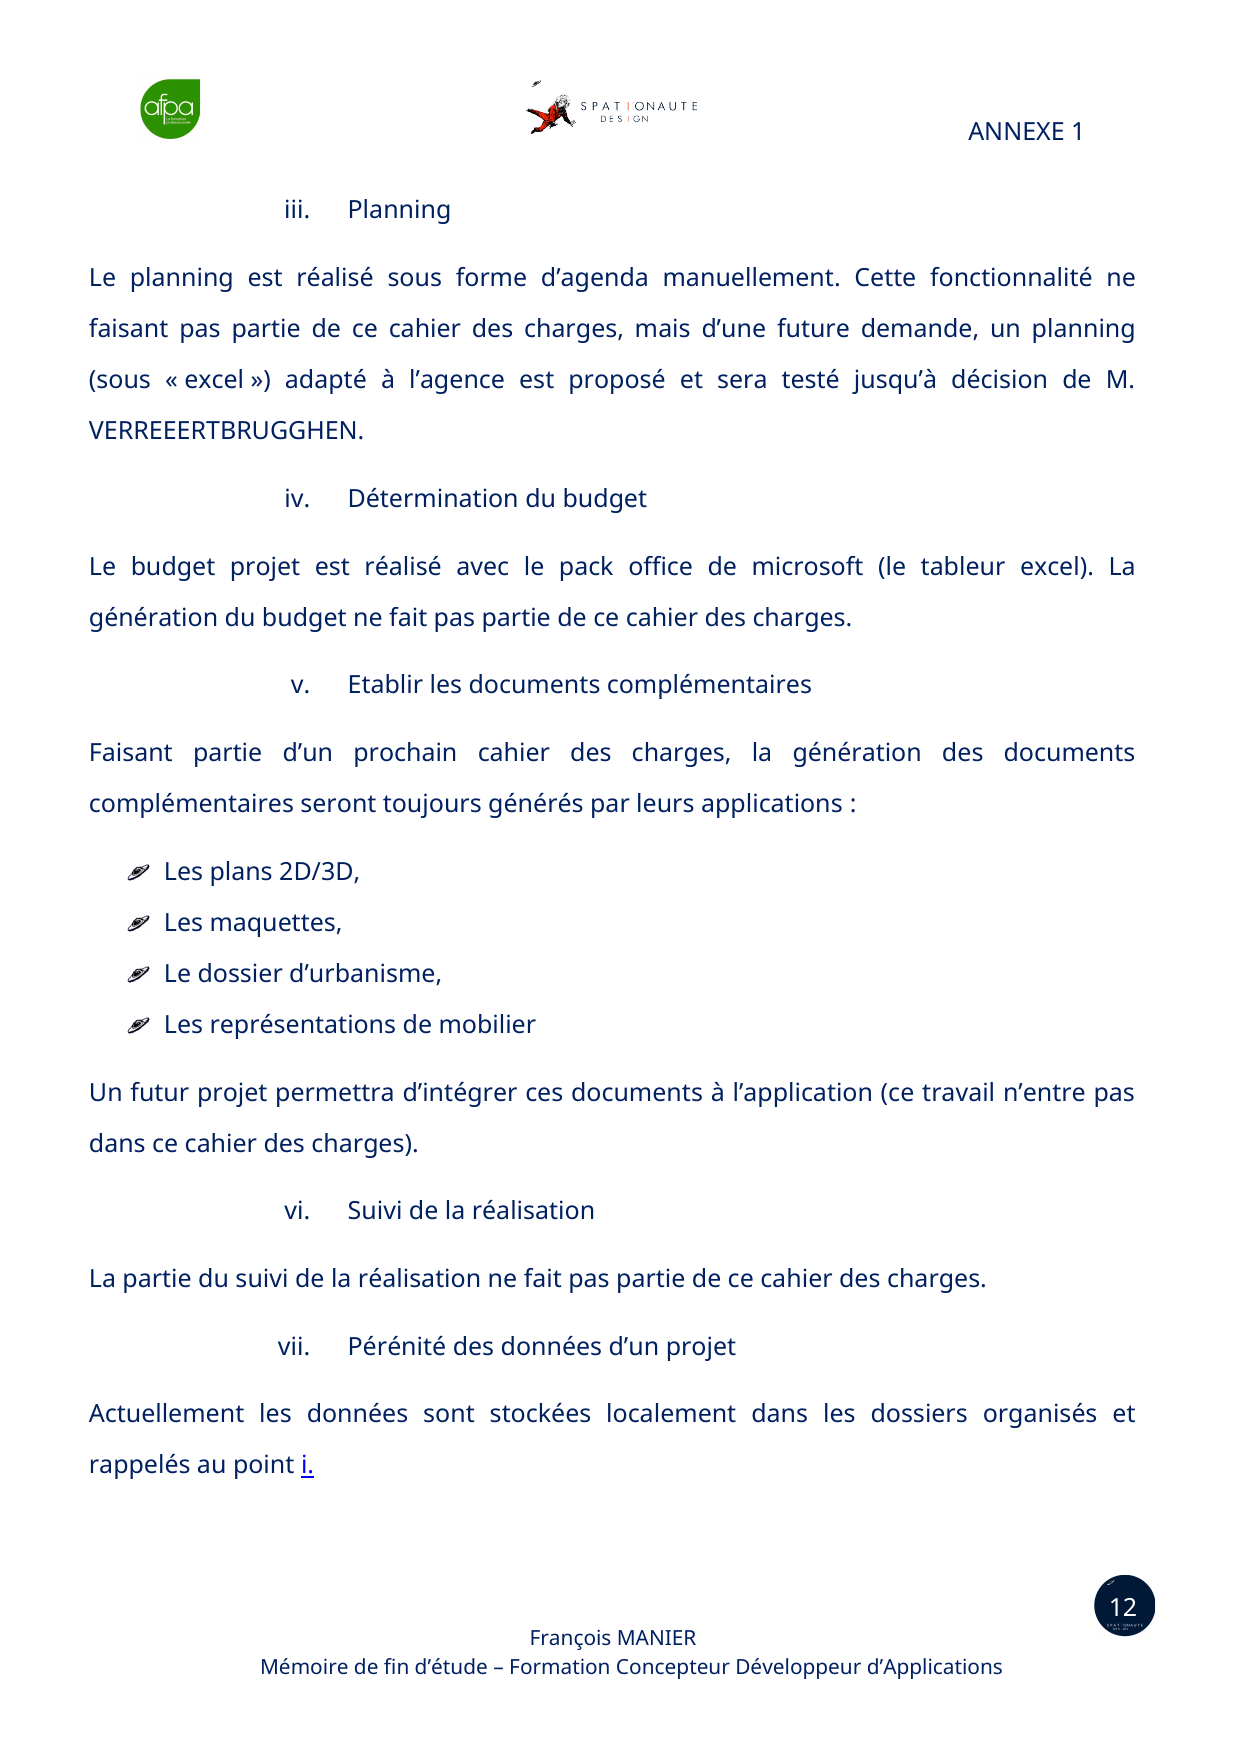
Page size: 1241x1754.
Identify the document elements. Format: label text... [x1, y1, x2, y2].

text Le budget projet est réalisé avec le pack office de microsoft (le tableur excel). La génération du budget ne fait pas partie de ce cahier des charges. [89, 548, 1137, 633]
text La partie du suivi de la réalisation ne fait pas partie de ce cahier des charges. [89, 1261, 1137, 1295]
list Etablir les documents complémentaires [310, 667, 1137, 701]
list Les plans 2D/3D, [126, 853, 1137, 887]
picture [127, 863, 150, 881]
picture [1093, 1575, 1156, 1637]
list Détermination du budget [310, 481, 1137, 514]
picture [127, 914, 150, 932]
picture [140, 75, 200, 141]
list Le dossier d’urbanisme, [126, 956, 1137, 989]
list Les représentations de mobilier [126, 1007, 1137, 1041]
picture [508, 73, 717, 141]
list Planning [310, 192, 1137, 226]
list Les maquettes, [126, 904, 1137, 938]
text Le planning est réalisé sous forme d’agenda manuellement. Cette fonctionnalité ne faisant pas partie de ce cahier des charges, mais d’une future demande, un planning (sous « excel ») adapté à l’agence est proposé et sera testé jusqu’à décision de M. VERREEERTBRUGGHEN. [89, 260, 1137, 447]
list Suivi de la réalisation [310, 1193, 1137, 1227]
text Faisant partie d’un prochain cahier des charges, la génération des documents complémentaires seront toujours générés par leurs applications : [89, 735, 1137, 820]
list Pérénité des données d’un projet [310, 1328, 1137, 1362]
text Actuellement les données sont stockées localement dans les dossiers organisés et rappelés au point i. [89, 1396, 1137, 1481]
text Un futur projet permettra d’intégrer ces documents à l’application (ce travail n’entre pas dans ce cahier des charges). [89, 1074, 1137, 1159]
picture [127, 1016, 150, 1034]
picture [127, 965, 150, 983]
